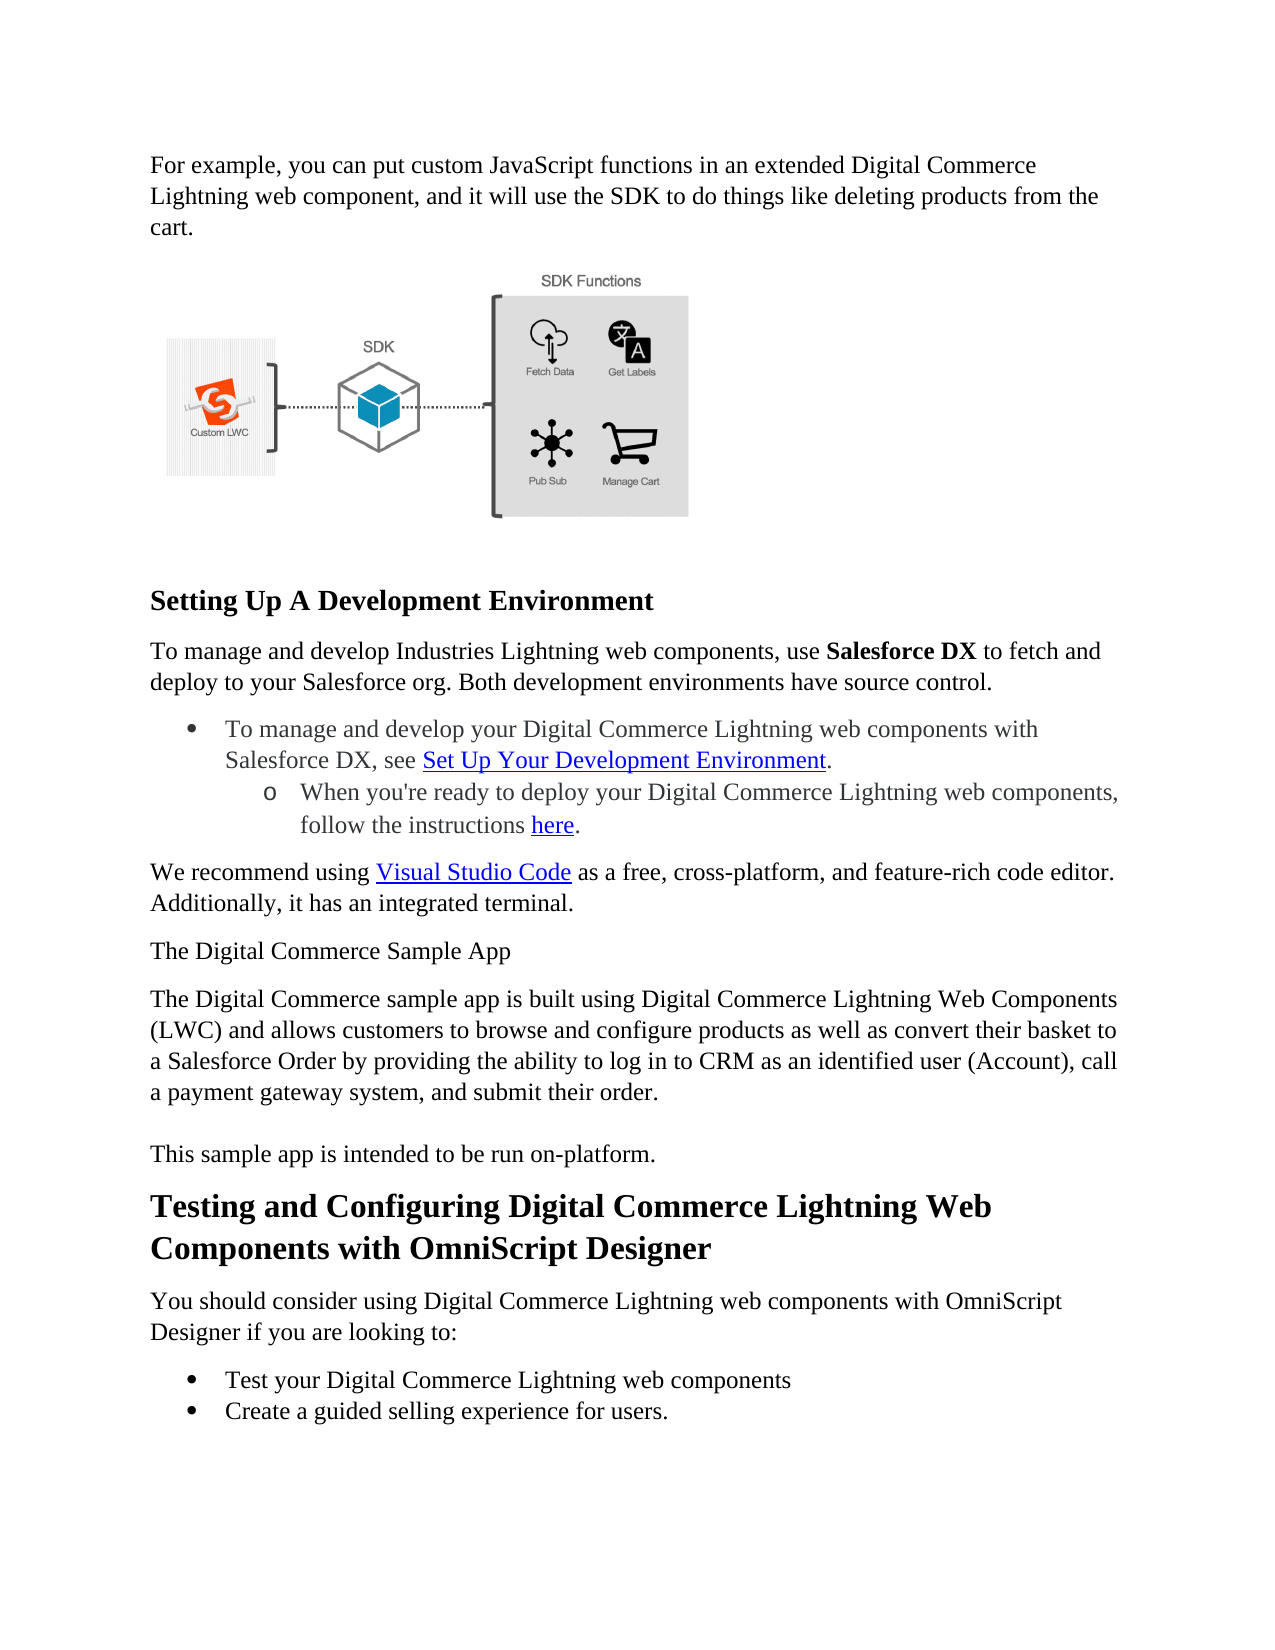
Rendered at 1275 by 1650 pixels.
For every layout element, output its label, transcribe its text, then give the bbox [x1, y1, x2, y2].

text The Digital Commerce Sample App [150, 936, 1125, 965]
text Setting Up A Development Environment [150, 583, 1125, 616]
list Test your Digital Commerce Lightning web components [187, 1365, 1125, 1394]
text The Digital Commerce sample app is built using Digital Commerce Lightning Web Components (LWC) and allows customers to browse and configure products as well as convert their basket to a Salesforce Order by providing the ability to log in to CRM as an identified user (Account), call a payment gateway system, and submit their order. This sample app is intended to be run on-platform. [150, 984, 1125, 1168]
text For example, you can put custom JavaScript functions in an extended Digital Commerce Lightning web component, and it will use the SDK to do things like deleting products from the cart. [150, 150, 1125, 241]
text We recommend using Visual Studio Code as a free, cross-platform, and feature-rich code editor. Additionally, it has an integrated terminal. [150, 857, 1125, 917]
list When you're ready to deploy your Digital Commerce Lightning web components, follow the instructions here. [262, 777, 1125, 838]
list To manage and develop your Digital Commerce Lightning web components with Salesforce DX, see Set Up Your Development Environment. [187, 714, 1125, 774]
list Create a guided selling experience for users. [187, 1396, 1125, 1425]
text You should consider using Digital Commerce Lightning web components with OmniScript Designer if you are looking to: [150, 1286, 1125, 1346]
text Testing and Configuring Digital Commerce Lightning Web Components with OmniScript Designer [150, 1187, 1125, 1266]
text To manage and develop Industries Lightning web components, use Salesforce DX to fetch and deploy to your Salesforce org. Both development environments have source control. [150, 636, 1125, 696]
picture [150, 259, 705, 536]
